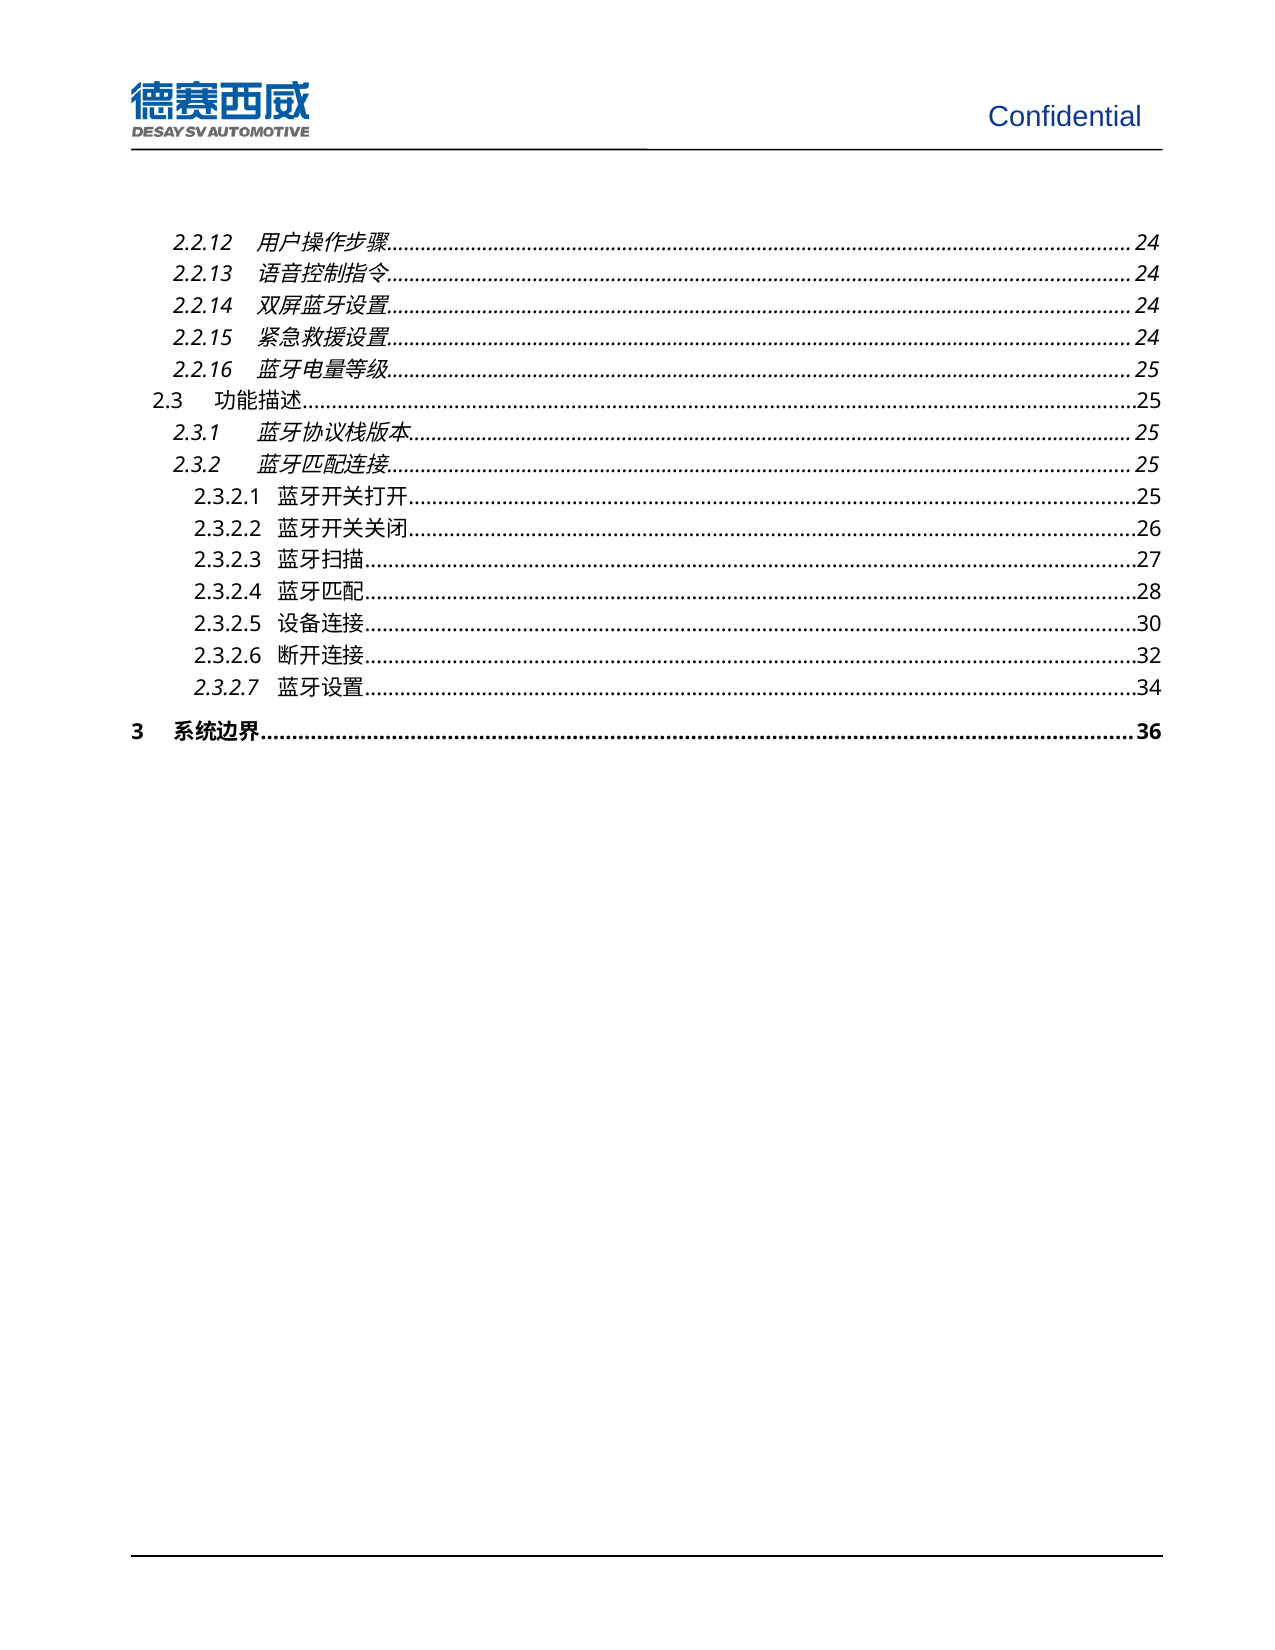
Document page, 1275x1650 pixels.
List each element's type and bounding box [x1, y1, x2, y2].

picture [131, 81, 310, 137]
